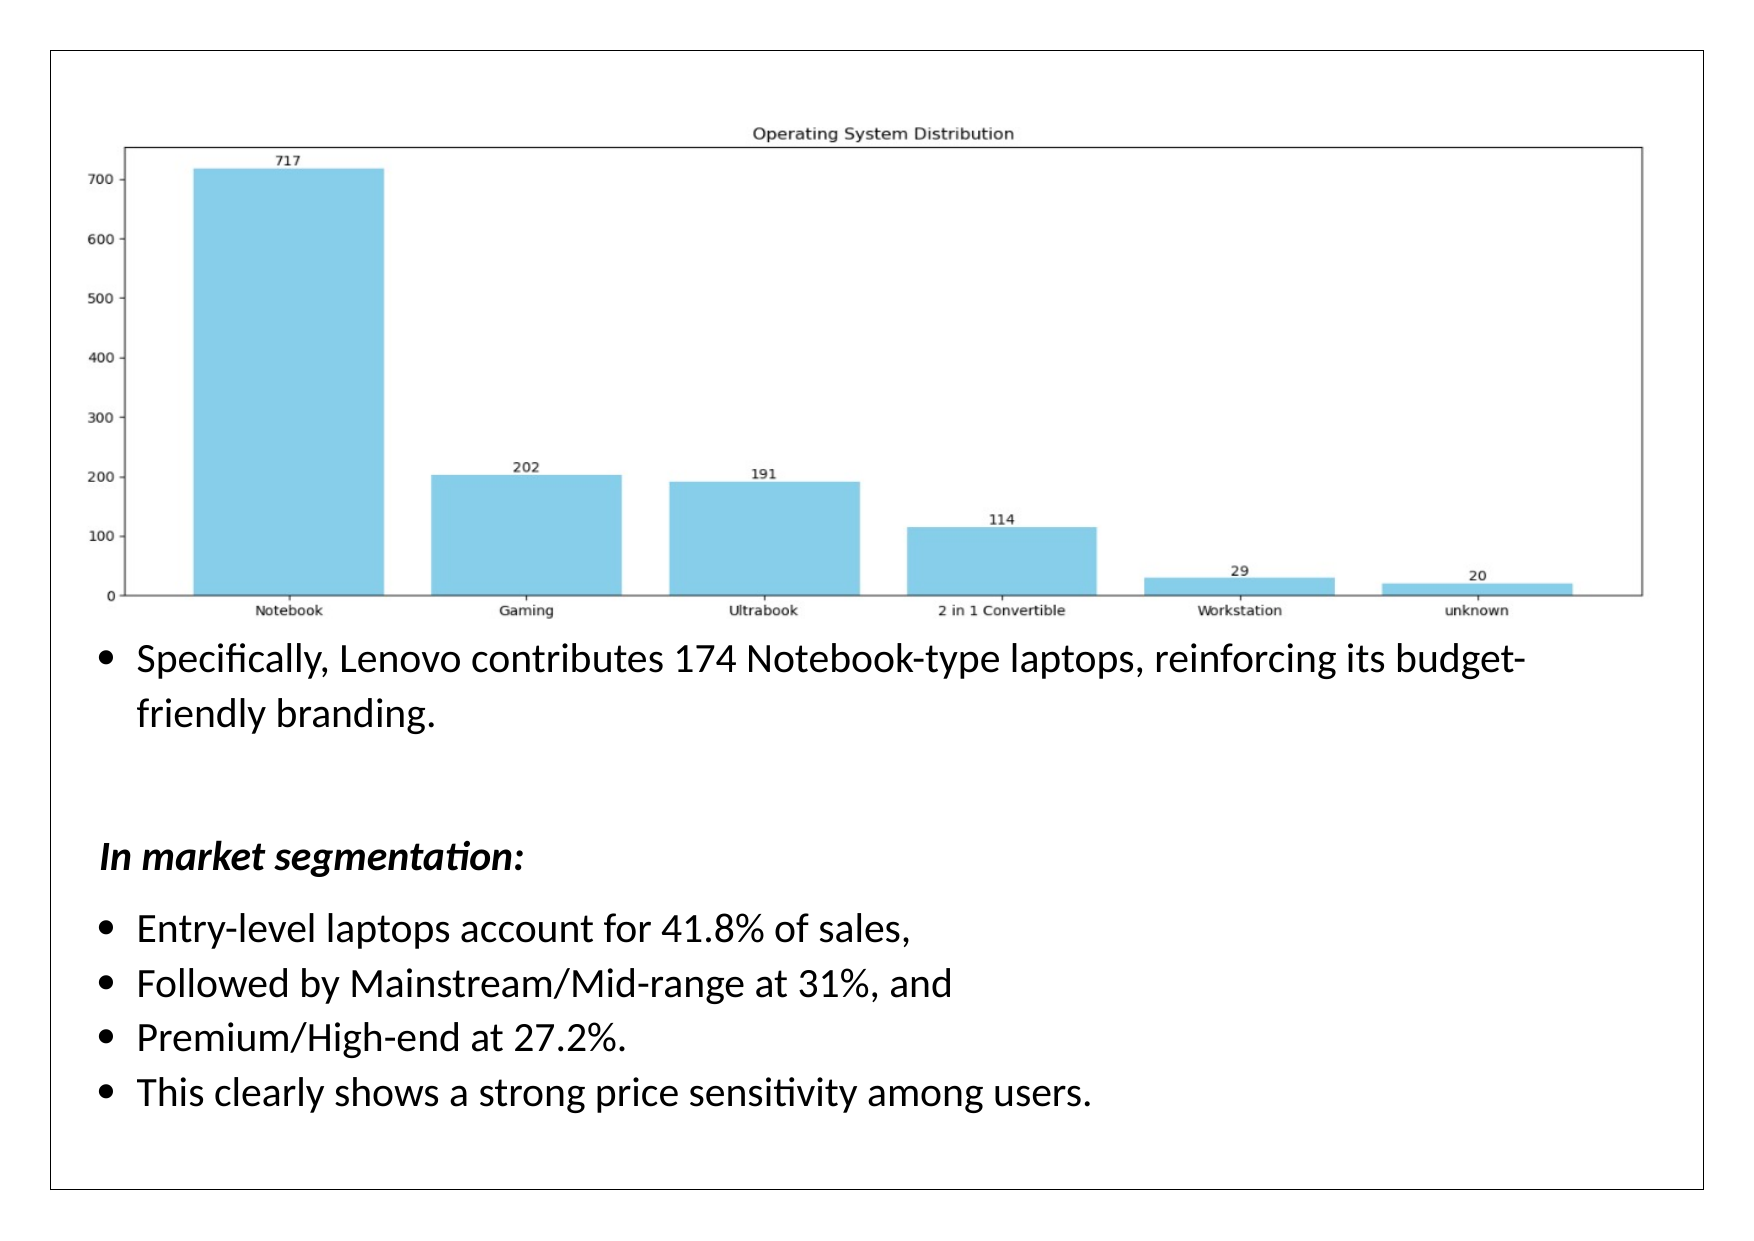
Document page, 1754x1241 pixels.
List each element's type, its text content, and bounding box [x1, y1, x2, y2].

list This clearly shows a strong price sensitivity among users. [99, 1066, 1604, 1117]
list Specifically, Lenovo contributes 174 Notebook-type laptops, reinforcing its budget-friendly branding. [99, 628, 1604, 738]
text In market segmentation: [99, 830, 1604, 881]
picture [77, 118, 1651, 628]
list Premium/High-end at 27.2%. [99, 1011, 1604, 1062]
list Entry-level laptops account for 41.8% of sales, [99, 902, 1604, 952]
list Followed by Mainstream/Mid-range at 31%, and [99, 957, 1604, 1007]
